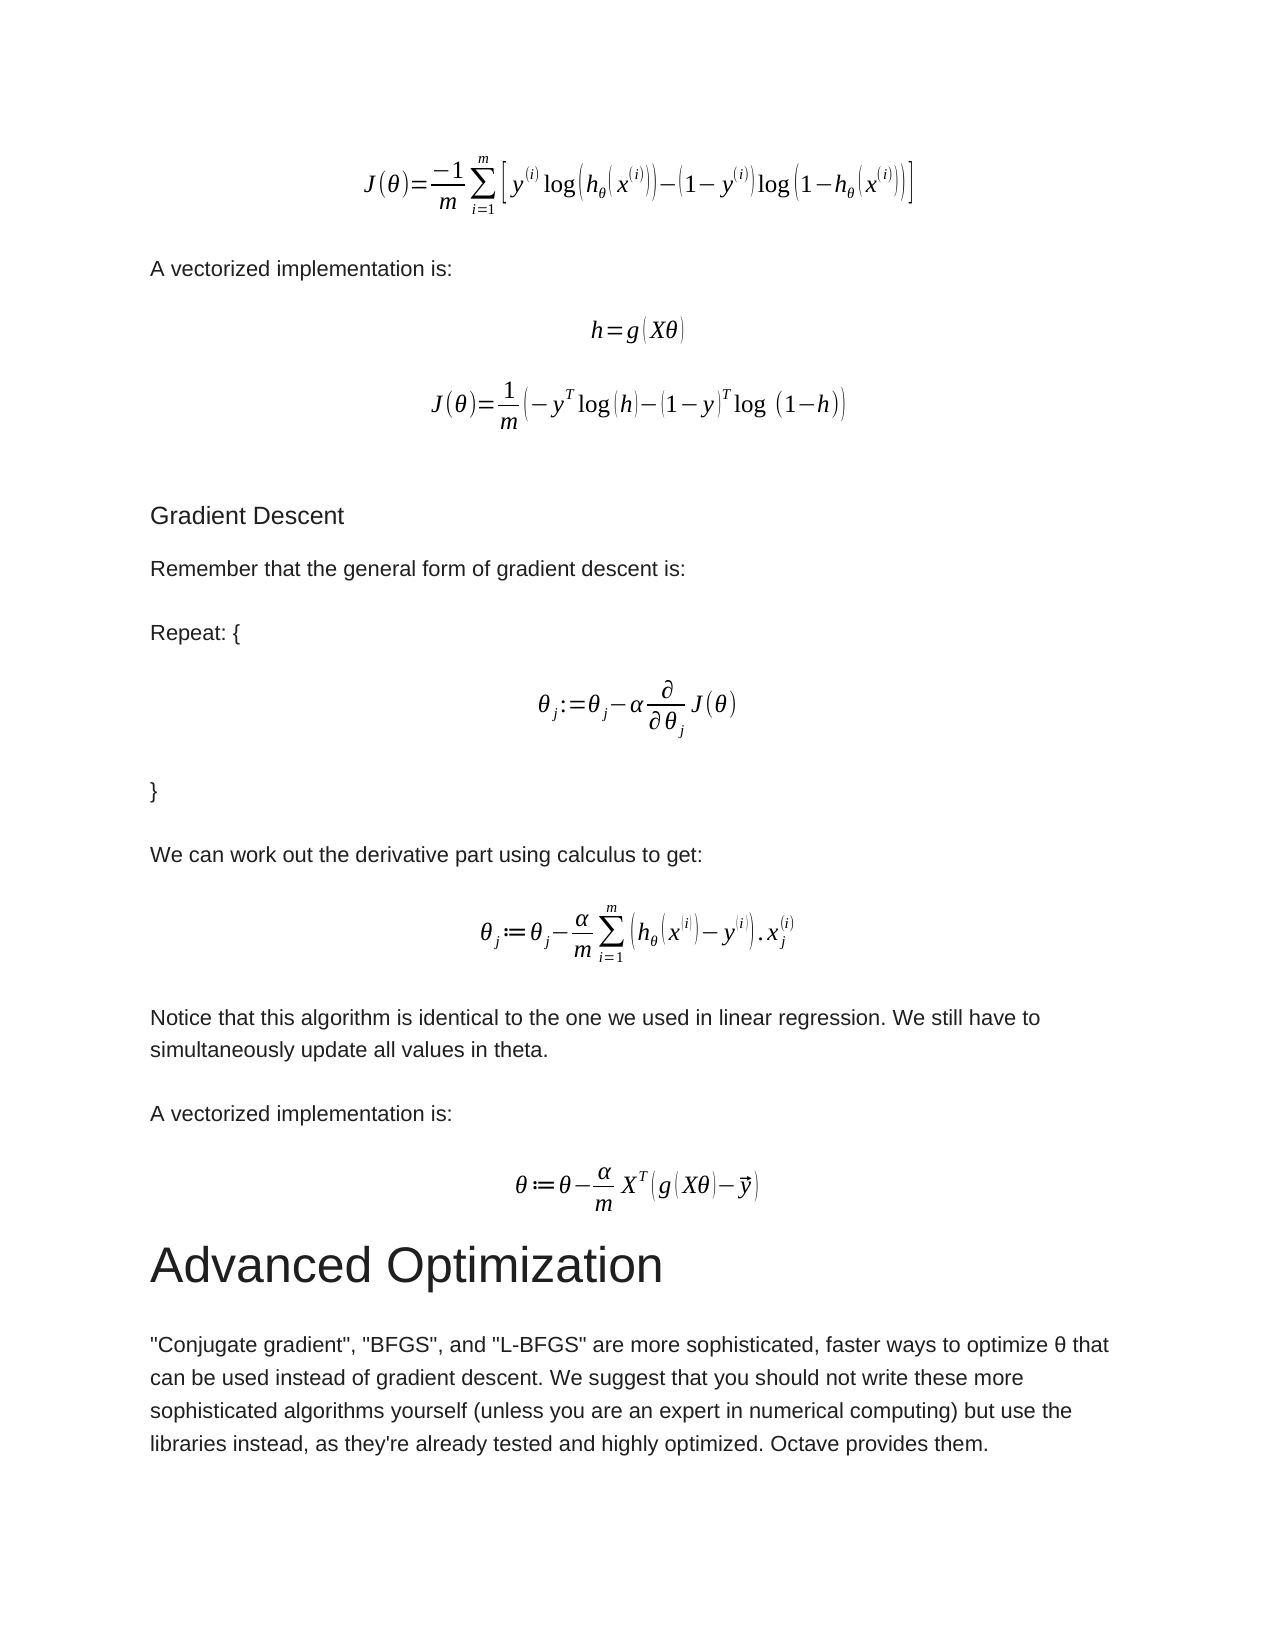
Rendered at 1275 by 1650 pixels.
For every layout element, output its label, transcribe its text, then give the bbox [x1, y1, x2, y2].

text We can work out the derivative part using calculus to get: [150, 834, 1125, 867]
subtitle Gradient Descent [150, 492, 1125, 529]
text } [150, 770, 1125, 803]
text Advanced Optimization [150, 1236, 1125, 1293]
text "Conjugate gradient", "BFGS", and "L-BFGS" are more sophisticated, faster ways to optimize θ that can be used instead of gradient descent. We suggest that you should not write these more sophisticated algorithms yourself (unless you are an expert in numerical computing) but use the libraries instead, as they're already tested and highly optimized. Octave provides them. [150, 1324, 1125, 1456]
text Repeat: { [150, 612, 1125, 645]
text A vectorized implementation is: [150, 248, 1125, 281]
text Remember that the general form of gradient descent is: [150, 548, 1125, 581]
text A vectorized implementation is: [150, 1094, 1125, 1127]
text Notice that this algorithm is identical to the one we used in linear regression. We still have to simultaneously update all values in theta. [150, 997, 1125, 1062]
